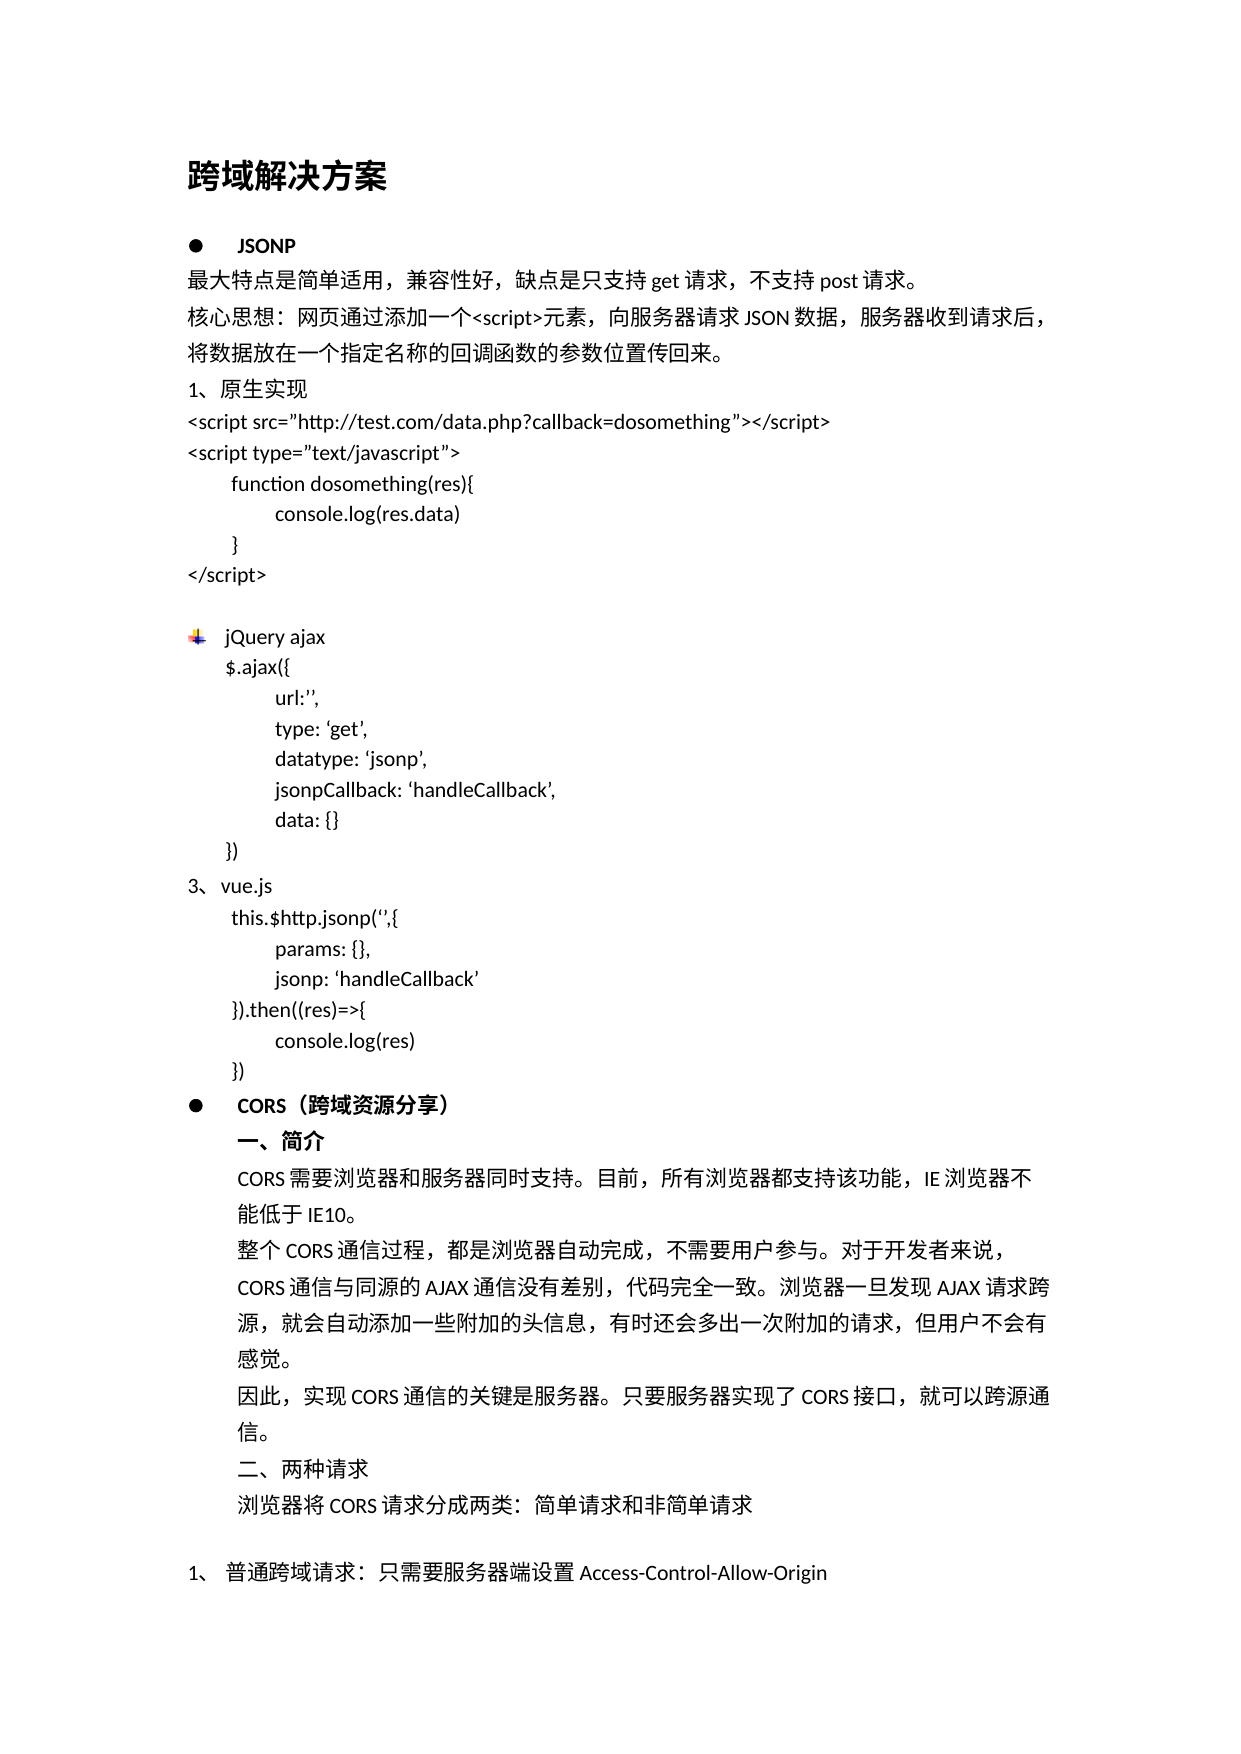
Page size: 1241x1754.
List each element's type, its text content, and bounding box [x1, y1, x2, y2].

text console.log(res.data) [187, 500, 1053, 527]
text }).then((res)=>{ [231, 996, 1053, 1023]
list JSONP [187, 232, 1053, 259]
list CORS需要浏览器和服务器同时支持。目前，所有浏览器都支持该功能，IE浏览器不能低于IE10。 [237, 1161, 1053, 1229]
picture [188, 627, 206, 645]
text <script type=”text/javascript”> [187, 439, 1053, 466]
text params: {}, [231, 935, 1053, 962]
list 因此，实现CORS通信的关键是服务器。只要服务器实现了CORS接口，就可以跨源通信。 [237, 1379, 1053, 1447]
text }) [231, 1057, 1053, 1084]
list datatype: ‘jsonp’, [225, 745, 1053, 772]
list jQuery ajax [187, 623, 1053, 649]
list 一、简介 [237, 1124, 1053, 1156]
list $.ajax({ [225, 653, 1053, 680]
list 普通跨域请求：只需要服务器端设置Access-Control-Allow-Origin [187, 1555, 1053, 1587]
text </script> [187, 562, 1053, 588]
list 浏览器将CORS请求分成两类：简单请求和非简单请求 [237, 1488, 1053, 1519]
list data: {} [225, 807, 1053, 833]
text 3、vue.js [187, 868, 1053, 899]
text function dosomething(res){ [187, 470, 1053, 496]
list 二、两种请求 [237, 1452, 1053, 1483]
list url:’’, [225, 684, 1053, 711]
text <script src=”http://test.com/data.php?callback=dosomething”></script> [187, 408, 1053, 435]
list type: ‘get’, [225, 715, 1053, 741]
text 1、原生实现 [187, 372, 1053, 404]
subtitle 跨域解决方案 [187, 150, 1053, 198]
list jsonpCallback: ‘handleCallback’, [225, 776, 1053, 803]
text jsonp: ‘handleCallback’ [231, 966, 1053, 992]
list 整个CORS通信过程，都是浏览器自动完成，不需要用户参与。对于开发者来说，CORS通信与同源的AJAX通信没有差别，代码完全一致。浏览器一旦发现AJAX请求跨源，就会自动添加一些附加的头信息，有时还会多出一次附加的请求，但用户不会有感觉。 [237, 1233, 1053, 1374]
text this.$http.jsonp(‘’,{ [231, 904, 1053, 931]
text 最大特点是简单适用，兼容性好，缺点是只支持get请求，不支持post请求。 [187, 263, 1053, 295]
text console.log(res) [231, 1027, 1053, 1053]
list }) [225, 837, 1053, 864]
list CORS（跨域资源分享） [187, 1088, 1053, 1120]
text } [187, 531, 1053, 558]
text 核心思想：网页通过添加一个<script>元素，向服务器请求JSON数据，服务器收到请求后，将数据放在一个指定名称的回调函数的参数位置传回来。 [187, 299, 1053, 367]
